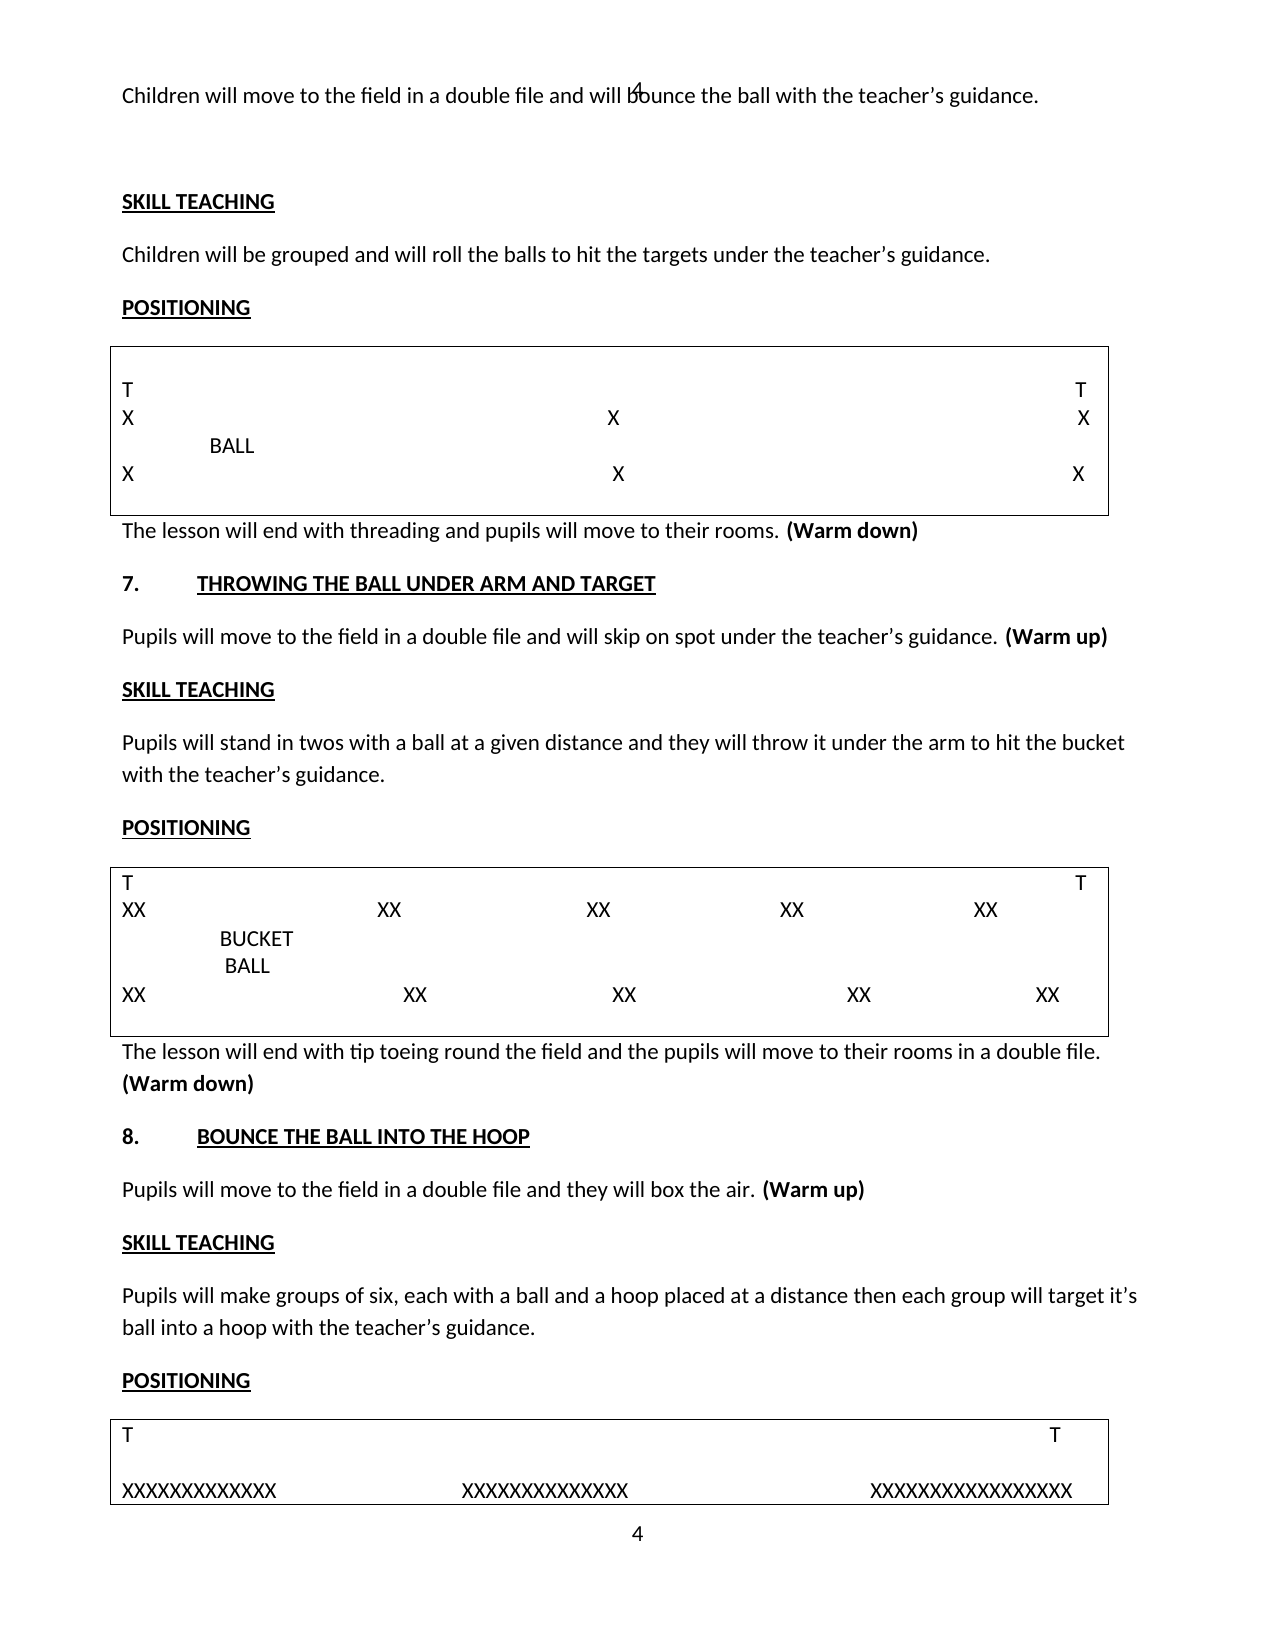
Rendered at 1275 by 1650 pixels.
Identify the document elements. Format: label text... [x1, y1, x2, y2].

table_header T T X X X BALL X X X [111, 347, 1108, 515]
text Children will move to the field in a double file and will bounce the ball with the teacher’s guidance. [122, 81, 1153, 109]
text Pupils will stand in twos with a ball at a given distance and they will throw it under the arm to hit the bucket with the teacher’s guidance. [122, 728, 1153, 788]
text POSITIONING [122, 813, 1153, 842]
text Pupils will move to the field in a double file and will skip on spot under the teacher’s guidance. (Warm up) [122, 622, 1153, 650]
text POSITIONING [122, 1366, 1153, 1394]
text 7. THROWING THE BALL UNDER ARM AND TARGET [122, 569, 1153, 597]
text SKILL TEACHING [122, 675, 1153, 703]
text Children will be grouped and will roll the balls to hit the targets under the teacher’s guidance. [122, 240, 1153, 268]
text POSITIONING [122, 293, 1153, 321]
text 8. BOUNCE THE BALL INTO THE HOOP [122, 1122, 1153, 1150]
text Pupils will make groups of six, each with a ball and a hoop placed at a distance then each group will target it’s ball into a hoop with the teacher’s guidance. [122, 1281, 1153, 1341]
table_header T T XX XX XX XX XX BUCKET BALL XX XX XX XX XX [111, 868, 1108, 1036]
text SKILL TEACHING [122, 1228, 1153, 1256]
text Pupils will move to the field in a double file and they will box the air. (Warm up) [122, 1175, 1153, 1203]
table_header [111, 1420, 1108, 1504]
text The lesson will end with tip toeing round the field and the pupils will move to their rooms in a double file. (Warm down) [122, 1037, 1153, 1097]
text SKILL TEACHING [122, 187, 1153, 215]
text The lesson will end with threading and pupils will move to their rooms. (Warm down) [122, 516, 1153, 544]
